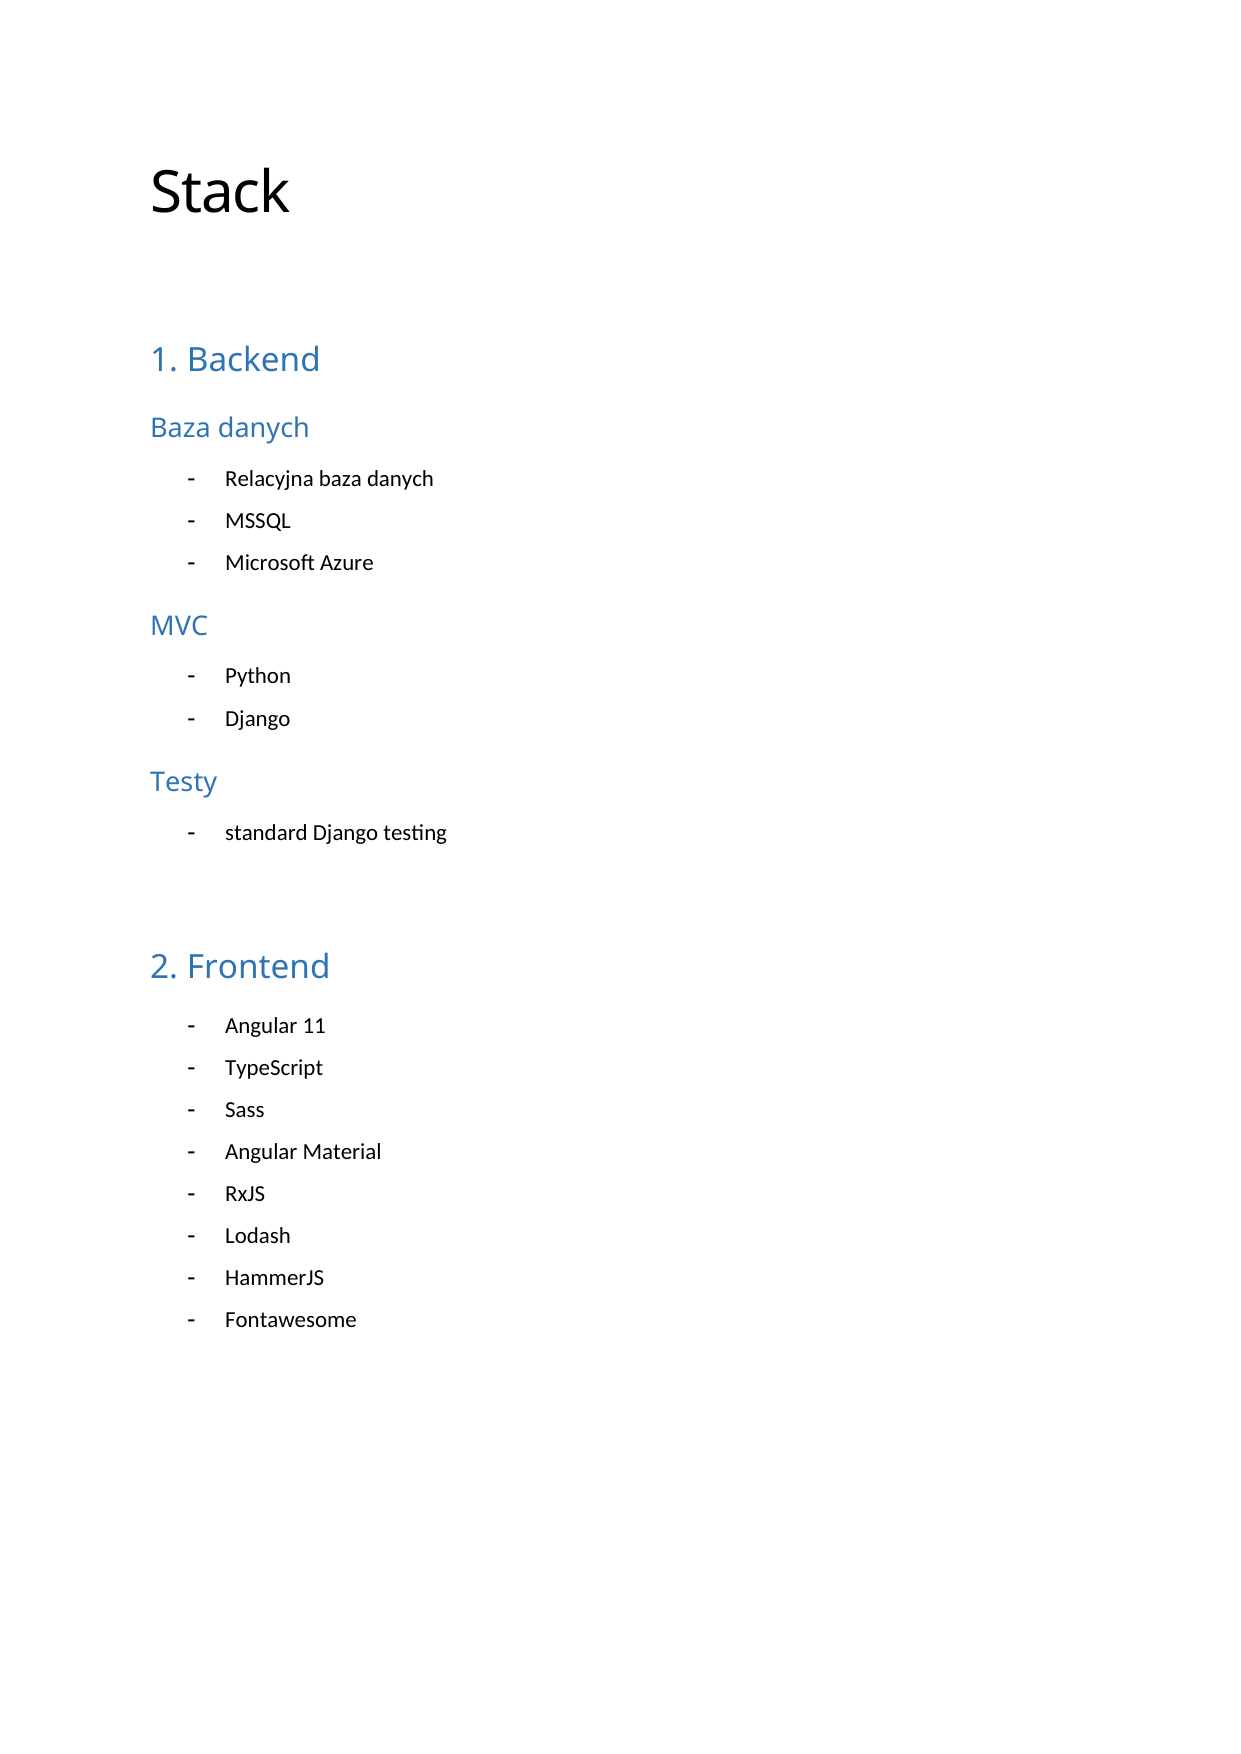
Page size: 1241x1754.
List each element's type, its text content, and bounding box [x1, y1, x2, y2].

list Fontawesome [187, 1305, 1090, 1333]
list MSSQL [187, 506, 1090, 534]
subtitle Baza danych [150, 408, 1090, 445]
list standard Django testing [187, 818, 1090, 846]
list Django [187, 704, 1090, 732]
list Python [187, 662, 1090, 690]
list Lodash [187, 1221, 1090, 1249]
subtitle Testy [150, 762, 1090, 799]
list Microsoft Azure [187, 548, 1090, 576]
subtitle 2. Frontend [150, 943, 1090, 989]
list Angular 11 [187, 1011, 1090, 1039]
title Stack [150, 150, 1090, 229]
list HammerJS [187, 1263, 1090, 1291]
subtitle MVC [150, 606, 1090, 643]
list TypeScript [187, 1053, 1090, 1081]
subtitle 1. Backend [150, 336, 1090, 382]
list Sass [187, 1095, 1090, 1123]
list Relacyjna baza danych [187, 464, 1090, 492]
list RxJS [187, 1179, 1090, 1207]
list Angular Material [187, 1137, 1090, 1165]
